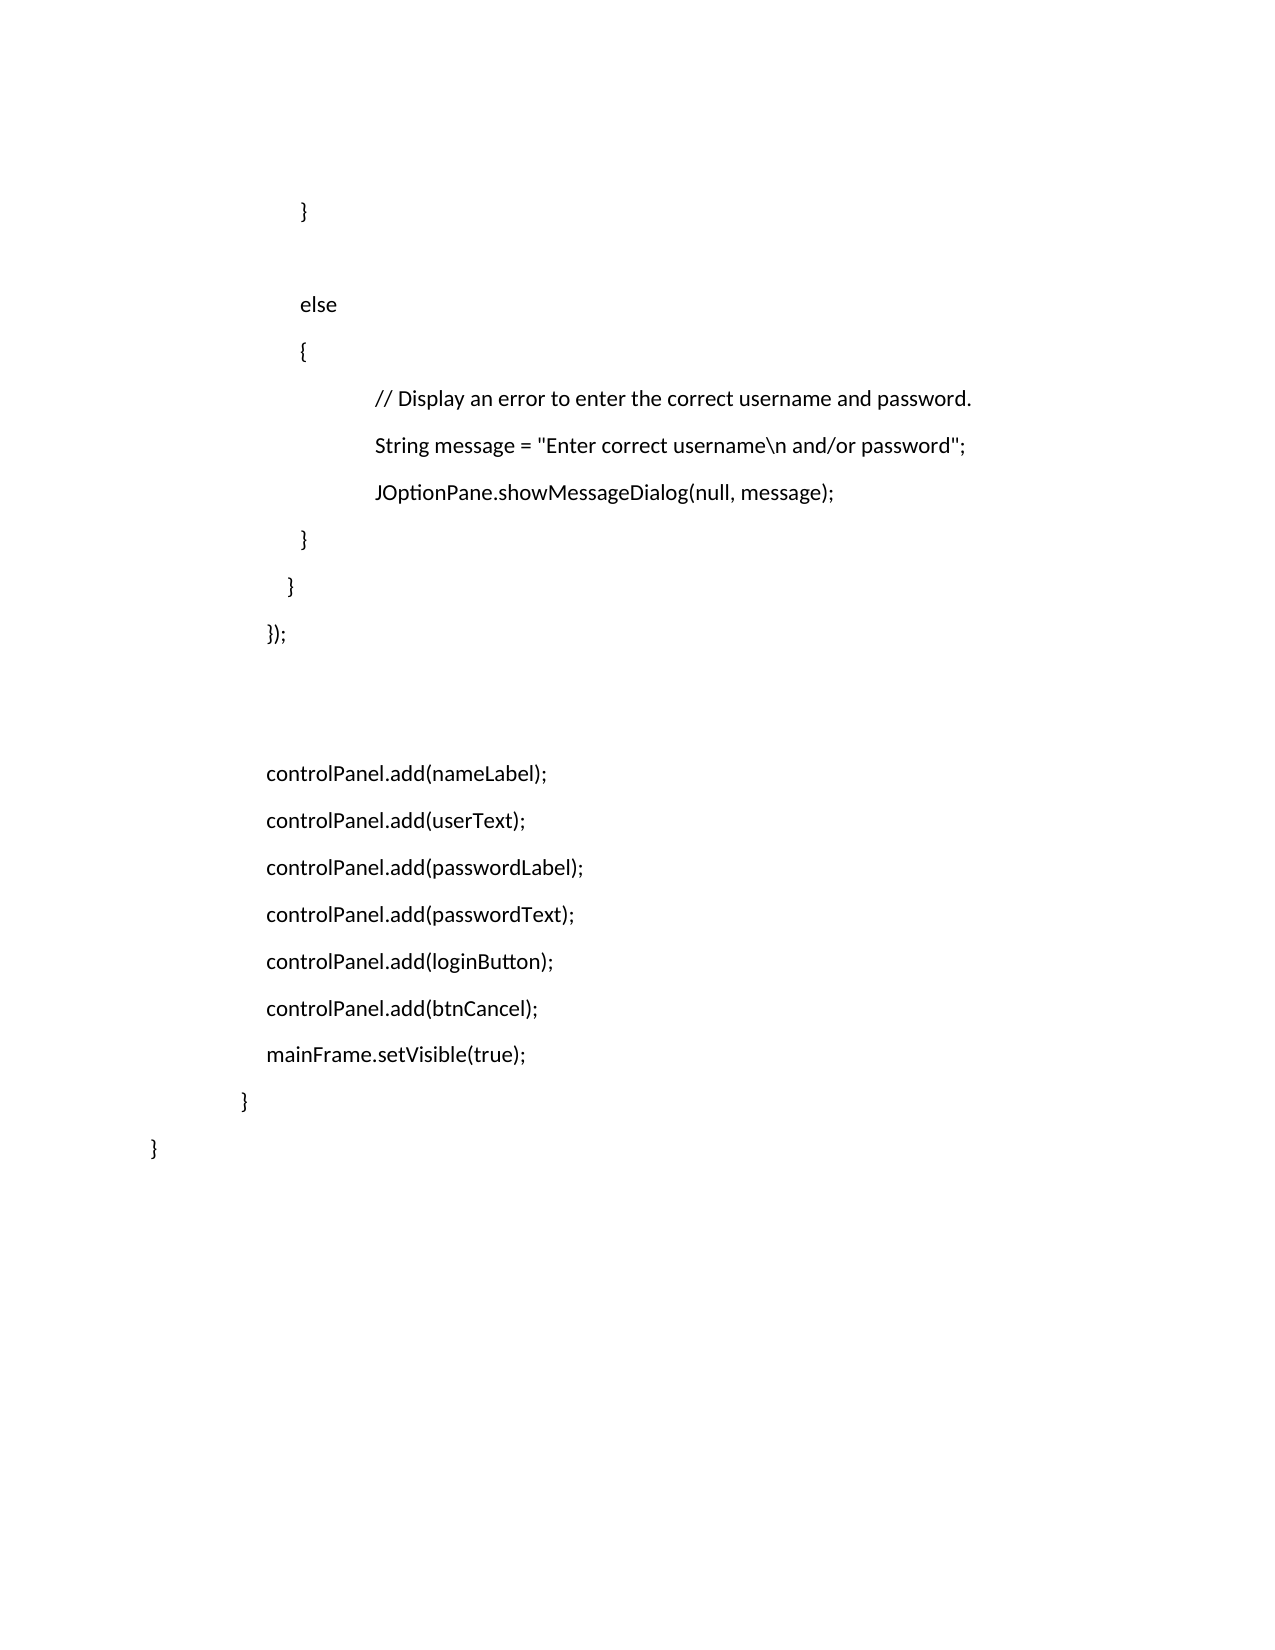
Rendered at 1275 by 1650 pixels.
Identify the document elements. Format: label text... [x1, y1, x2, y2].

text controlPanel.add(userText); [150, 806, 1125, 834]
text JOptionPane.showMessageDialog(null, message); [150, 478, 1125, 506]
text controlPanel.add(passwordText); [150, 900, 1125, 928]
text controlPanel.add(nameLabel); [150, 759, 1125, 787]
text mainFrame.setVisible(true); [150, 1041, 1125, 1069]
text controlPanel.add(passwordLabel); [150, 853, 1125, 881]
text controlPanel.add(loginButton); [150, 947, 1125, 975]
text } [150, 525, 1125, 553]
text else [150, 291, 1125, 319]
text } [150, 1087, 1125, 1116]
text controlPanel.add(btnCancel); [150, 994, 1125, 1022]
text }); [150, 619, 1125, 647]
text String message = "Enter correct username\n and/or password"; [150, 431, 1125, 459]
text // Display an error to enter the correct username and password. [150, 384, 1125, 412]
text } [150, 572, 1125, 600]
text { [150, 337, 1125, 366]
text } [150, 1134, 1125, 1162]
text } [150, 197, 1125, 225]
